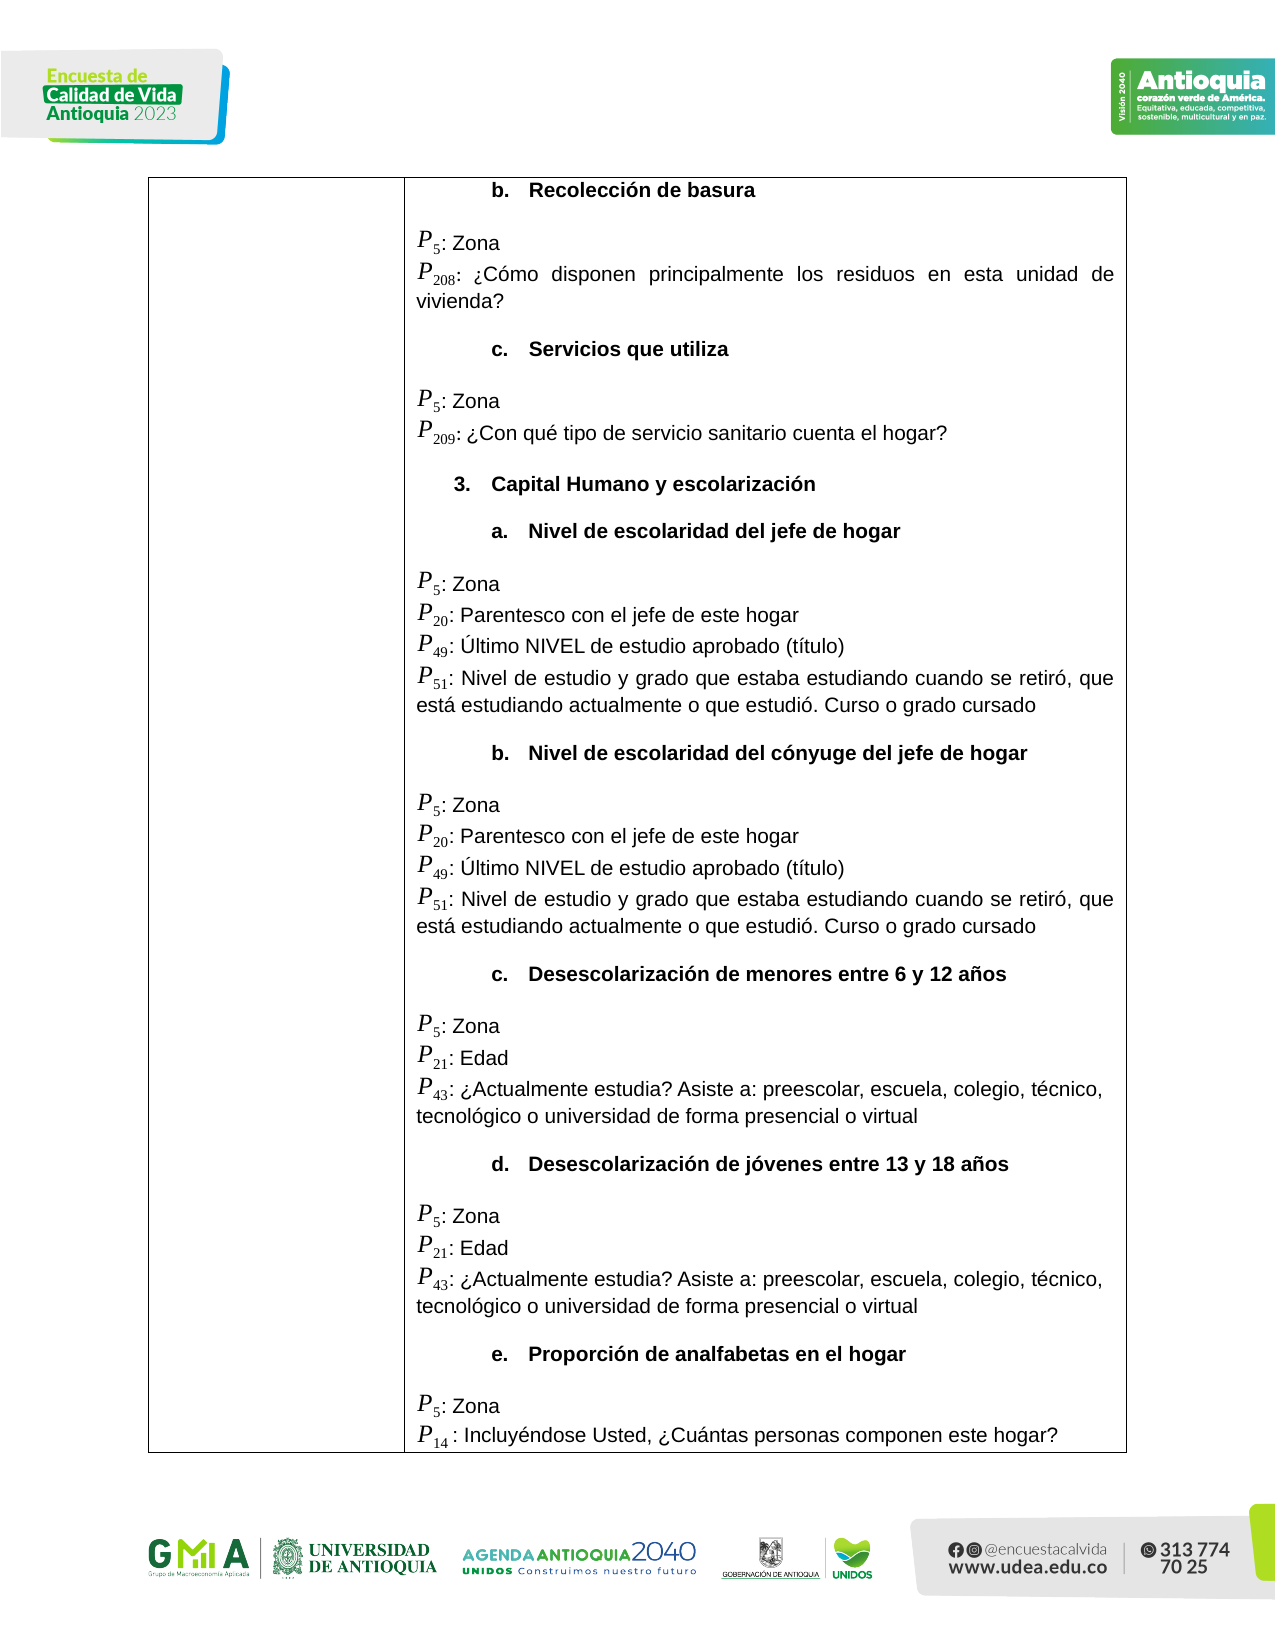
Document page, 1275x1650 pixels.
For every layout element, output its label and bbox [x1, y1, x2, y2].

picture [1, 0, 1275, 1649]
table_cell [149, 178, 404, 1452]
table_cell [405, 178, 1126, 1452]
